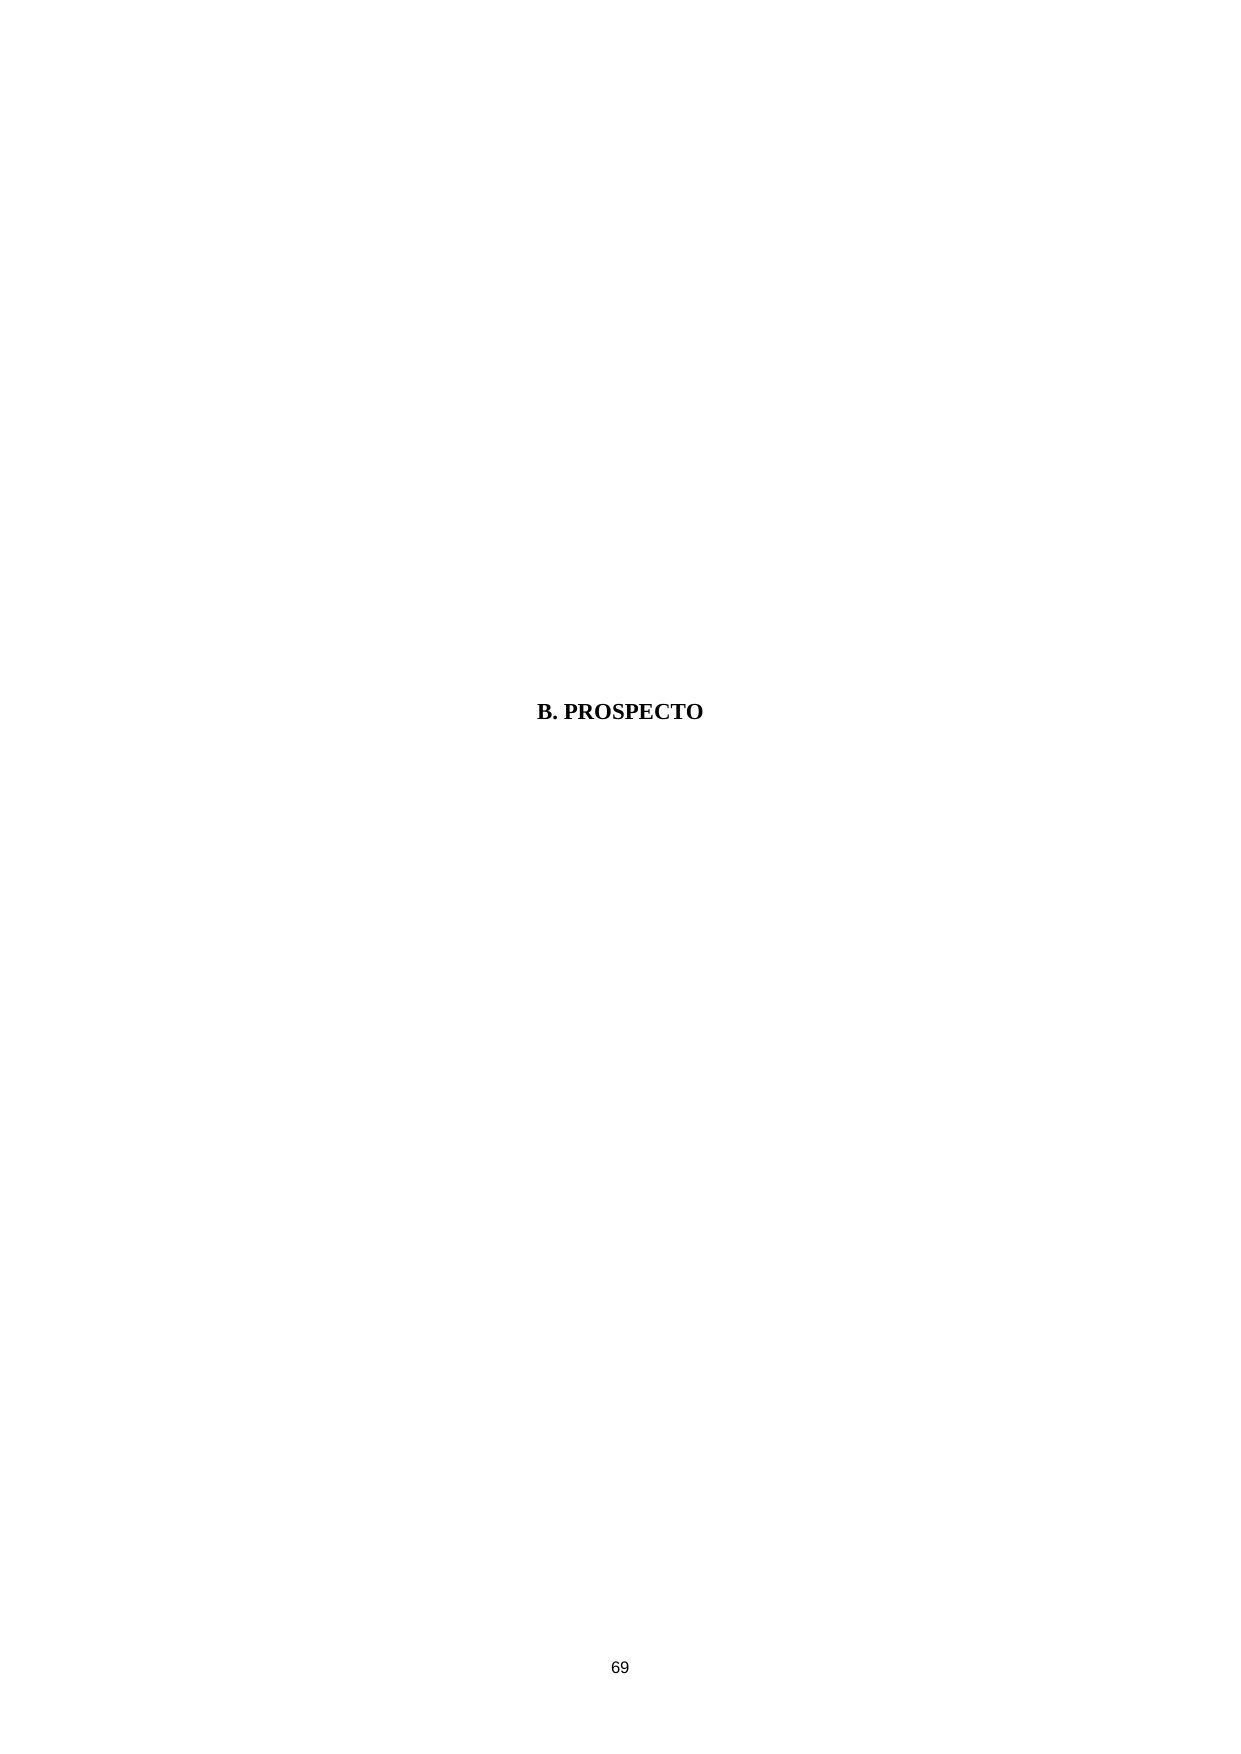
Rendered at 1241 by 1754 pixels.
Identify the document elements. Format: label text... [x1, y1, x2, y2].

subtitle B. PROSPECTO [148, 698, 1092, 724]
